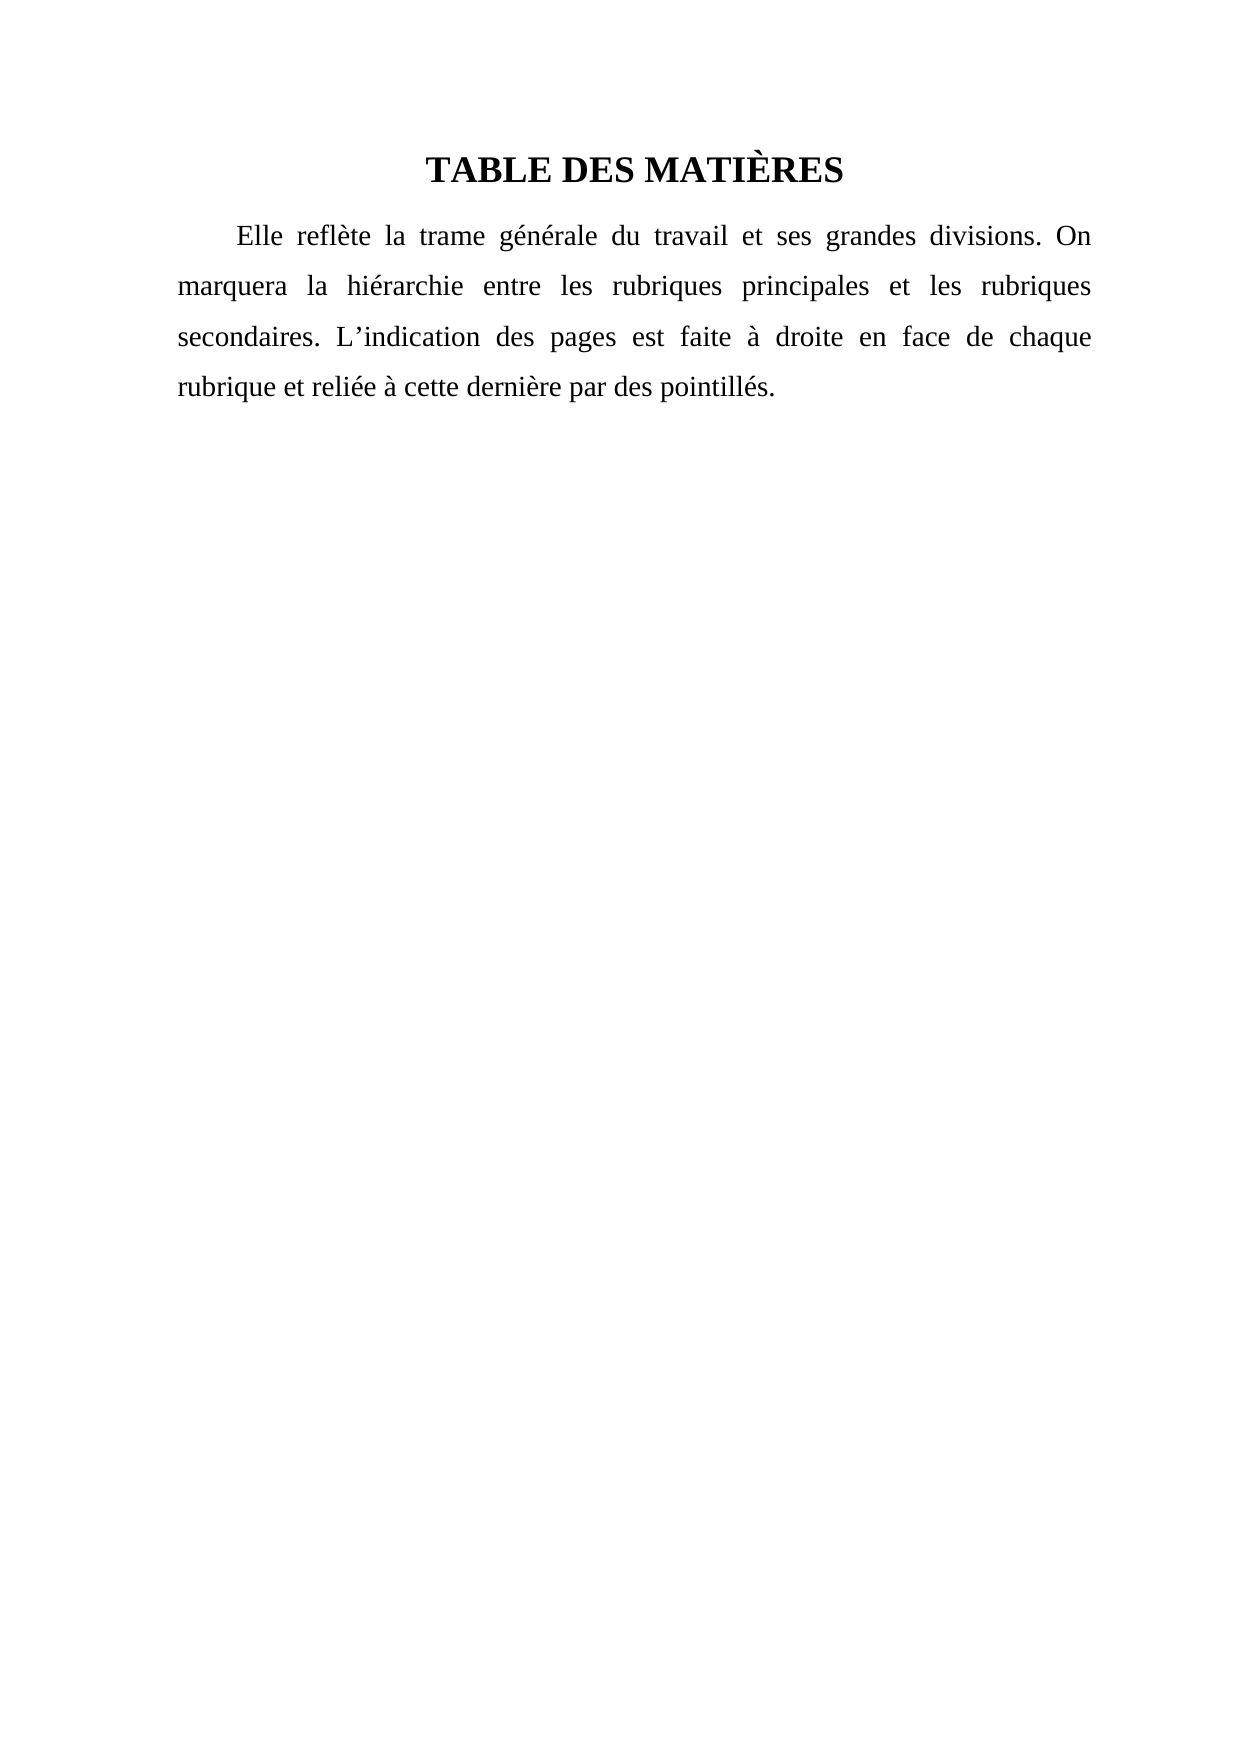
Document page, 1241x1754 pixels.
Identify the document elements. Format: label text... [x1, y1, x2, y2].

text Elle reflète la trame générale du travail et ses grandes divisions. On marquera la hiérarchie entre les rubriques principales et les rubriques secondaires. L’indication des pages est faite à droite en face de chaque rubrique et reliée à cette dernière par des pointillés. [177, 218, 1092, 403]
text Table des matières [177, 148, 1092, 191]
